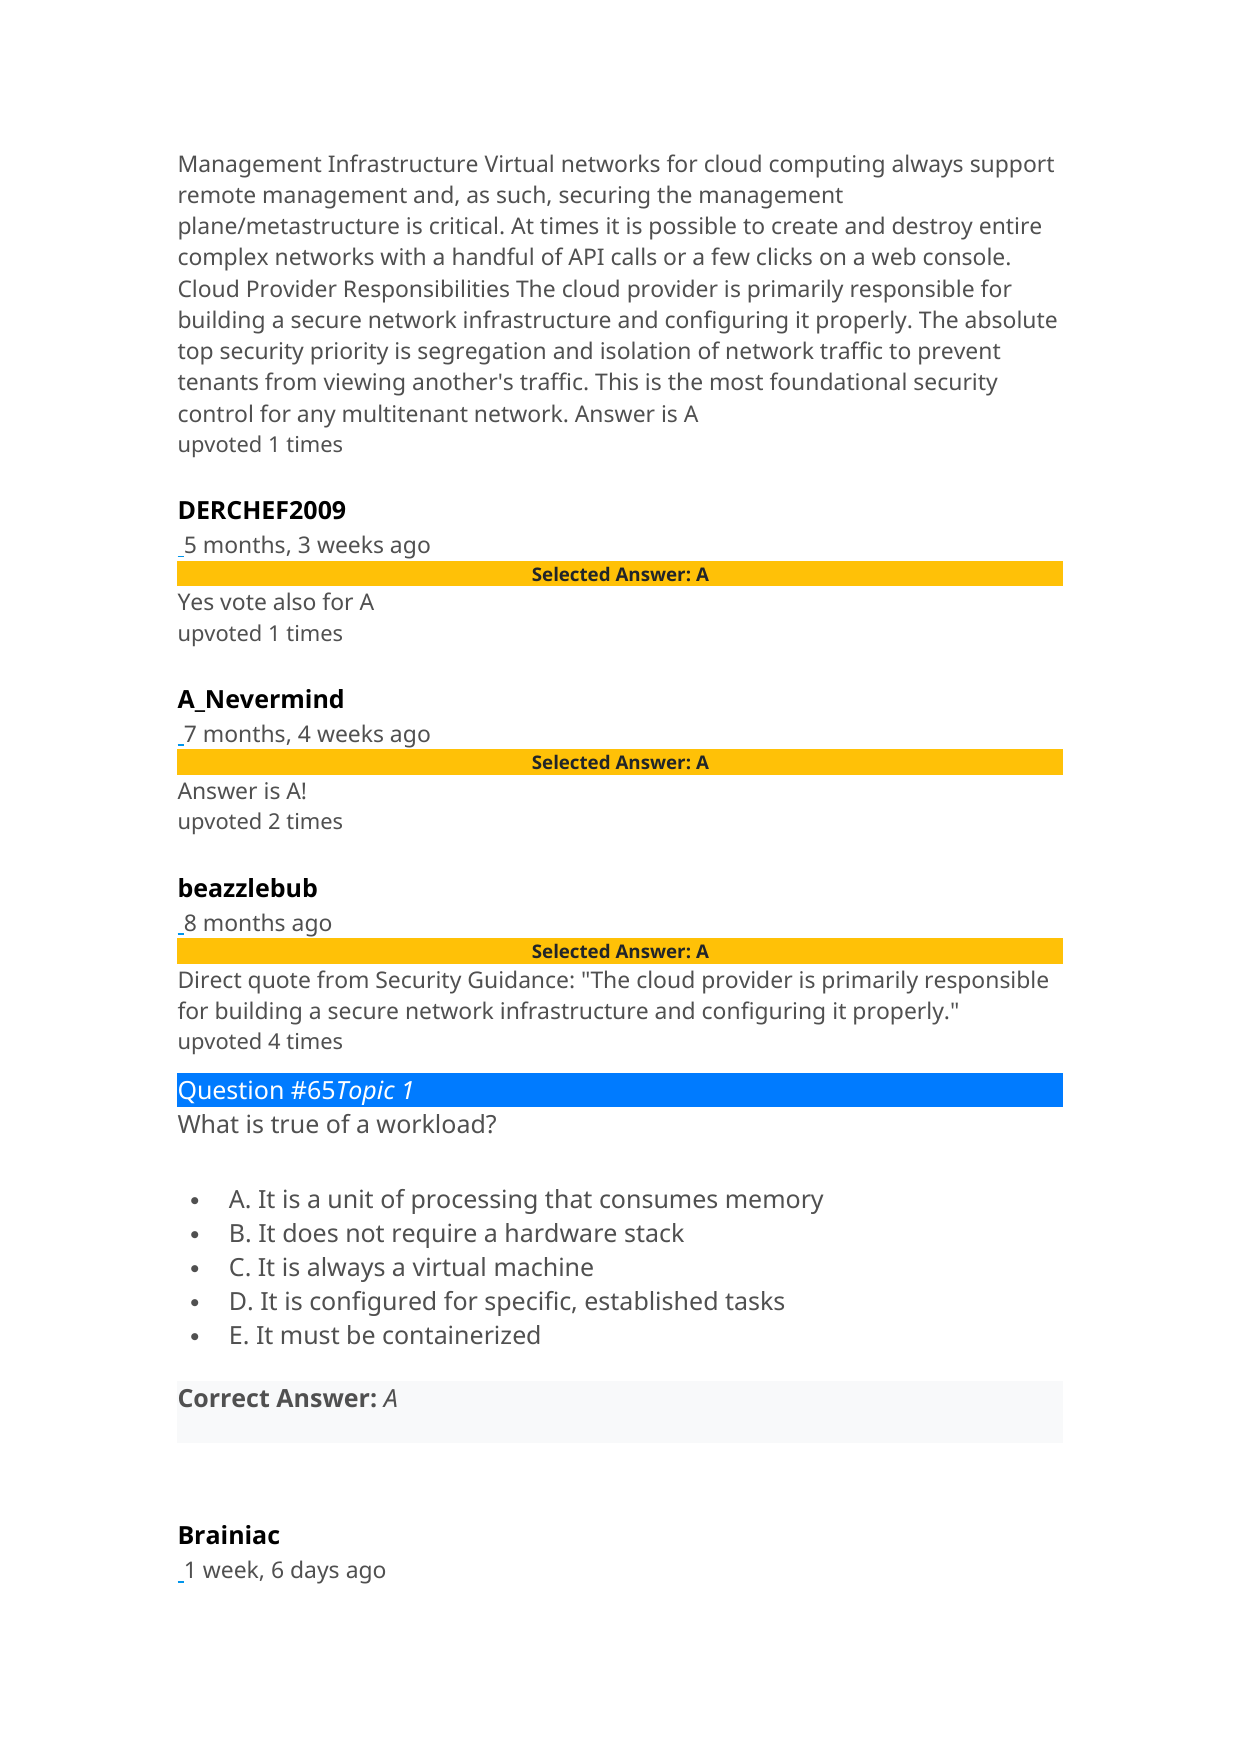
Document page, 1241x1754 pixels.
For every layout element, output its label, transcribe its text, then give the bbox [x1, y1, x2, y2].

text Question #65Topic 1 [177, 1073, 1063, 1107]
text 5 months, 3 weeks ago [177, 527, 1063, 561]
text upvoted 4 times [177, 1026, 1063, 1056]
text upvoted 2 times [177, 806, 1063, 836]
text A_Nevermind [177, 681, 1063, 716]
text upvoted 1 times [177, 429, 1063, 459]
list E. It must be containerized [191, 1318, 1063, 1352]
text Management Infrastructure Virtual networks for cloud computing always support remote management and, as such, securing the management plane/metastructure is critical. At times it is possible to create and destroy entire complex networks with a handful of API calls or a few clicks on a web console. Cloud Provider Responsibilities The cloud provider is primarily responsible for building a secure network infrastructure and configuring it properly. The absolute top security priority is segregation and isolation of network traffic to prevent tenants from viewing another's traffic. This is the most foundational security control for any multitenant network. Answer is A [177, 148, 1063, 429]
text Yes vote also for A [177, 586, 1063, 618]
text What is true of a workload? [177, 1107, 1063, 1141]
text Direct quote from Security Guidance: "The cloud provider is primarily responsible for building a secure network infrastructure and configuring it properly." [177, 964, 1063, 1026]
text beazzlebub [177, 870, 1063, 904]
text Correct Answer: A [177, 1381, 1063, 1443]
text 1 week, 6 days ago [177, 1552, 1063, 1586]
text 8 months ago [177, 904, 1063, 938]
list C. It is always a virtual machine [191, 1250, 1063, 1284]
list A. It is a unit of processing that consumes memory [191, 1182, 1063, 1216]
text Selected Answer: A [177, 938, 1063, 964]
text DERCHEF2009 [177, 493, 1063, 527]
text upvoted 1 times [177, 618, 1063, 647]
text Brainiac [177, 1518, 1063, 1552]
list D. It is configured for specific, established tasks [191, 1284, 1063, 1318]
text Answer is A! [177, 775, 1063, 806]
text Selected Answer: A [177, 749, 1063, 775]
list B. It does not require a hardware stack [191, 1216, 1063, 1250]
text 7 months, 4 weeks ago [177, 716, 1063, 749]
text Selected Answer: A [177, 561, 1063, 586]
